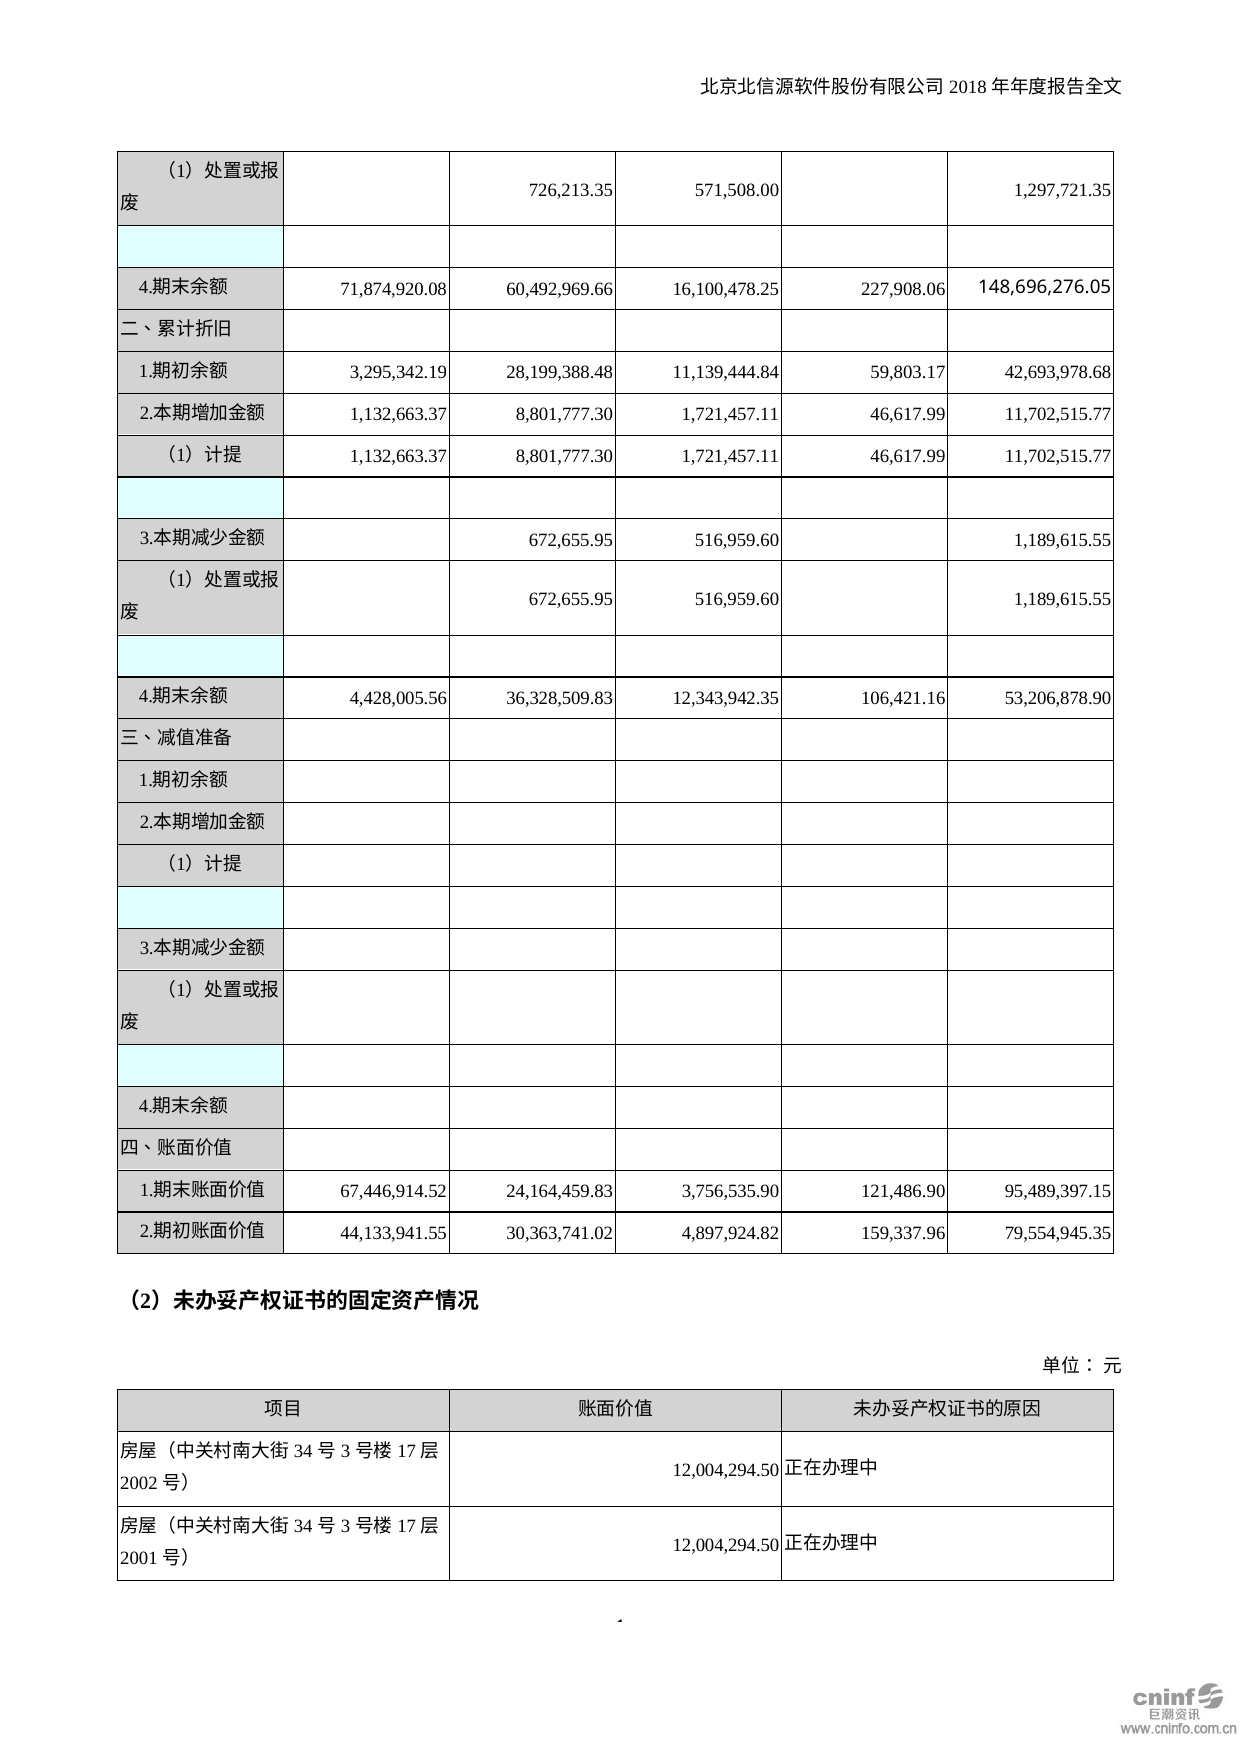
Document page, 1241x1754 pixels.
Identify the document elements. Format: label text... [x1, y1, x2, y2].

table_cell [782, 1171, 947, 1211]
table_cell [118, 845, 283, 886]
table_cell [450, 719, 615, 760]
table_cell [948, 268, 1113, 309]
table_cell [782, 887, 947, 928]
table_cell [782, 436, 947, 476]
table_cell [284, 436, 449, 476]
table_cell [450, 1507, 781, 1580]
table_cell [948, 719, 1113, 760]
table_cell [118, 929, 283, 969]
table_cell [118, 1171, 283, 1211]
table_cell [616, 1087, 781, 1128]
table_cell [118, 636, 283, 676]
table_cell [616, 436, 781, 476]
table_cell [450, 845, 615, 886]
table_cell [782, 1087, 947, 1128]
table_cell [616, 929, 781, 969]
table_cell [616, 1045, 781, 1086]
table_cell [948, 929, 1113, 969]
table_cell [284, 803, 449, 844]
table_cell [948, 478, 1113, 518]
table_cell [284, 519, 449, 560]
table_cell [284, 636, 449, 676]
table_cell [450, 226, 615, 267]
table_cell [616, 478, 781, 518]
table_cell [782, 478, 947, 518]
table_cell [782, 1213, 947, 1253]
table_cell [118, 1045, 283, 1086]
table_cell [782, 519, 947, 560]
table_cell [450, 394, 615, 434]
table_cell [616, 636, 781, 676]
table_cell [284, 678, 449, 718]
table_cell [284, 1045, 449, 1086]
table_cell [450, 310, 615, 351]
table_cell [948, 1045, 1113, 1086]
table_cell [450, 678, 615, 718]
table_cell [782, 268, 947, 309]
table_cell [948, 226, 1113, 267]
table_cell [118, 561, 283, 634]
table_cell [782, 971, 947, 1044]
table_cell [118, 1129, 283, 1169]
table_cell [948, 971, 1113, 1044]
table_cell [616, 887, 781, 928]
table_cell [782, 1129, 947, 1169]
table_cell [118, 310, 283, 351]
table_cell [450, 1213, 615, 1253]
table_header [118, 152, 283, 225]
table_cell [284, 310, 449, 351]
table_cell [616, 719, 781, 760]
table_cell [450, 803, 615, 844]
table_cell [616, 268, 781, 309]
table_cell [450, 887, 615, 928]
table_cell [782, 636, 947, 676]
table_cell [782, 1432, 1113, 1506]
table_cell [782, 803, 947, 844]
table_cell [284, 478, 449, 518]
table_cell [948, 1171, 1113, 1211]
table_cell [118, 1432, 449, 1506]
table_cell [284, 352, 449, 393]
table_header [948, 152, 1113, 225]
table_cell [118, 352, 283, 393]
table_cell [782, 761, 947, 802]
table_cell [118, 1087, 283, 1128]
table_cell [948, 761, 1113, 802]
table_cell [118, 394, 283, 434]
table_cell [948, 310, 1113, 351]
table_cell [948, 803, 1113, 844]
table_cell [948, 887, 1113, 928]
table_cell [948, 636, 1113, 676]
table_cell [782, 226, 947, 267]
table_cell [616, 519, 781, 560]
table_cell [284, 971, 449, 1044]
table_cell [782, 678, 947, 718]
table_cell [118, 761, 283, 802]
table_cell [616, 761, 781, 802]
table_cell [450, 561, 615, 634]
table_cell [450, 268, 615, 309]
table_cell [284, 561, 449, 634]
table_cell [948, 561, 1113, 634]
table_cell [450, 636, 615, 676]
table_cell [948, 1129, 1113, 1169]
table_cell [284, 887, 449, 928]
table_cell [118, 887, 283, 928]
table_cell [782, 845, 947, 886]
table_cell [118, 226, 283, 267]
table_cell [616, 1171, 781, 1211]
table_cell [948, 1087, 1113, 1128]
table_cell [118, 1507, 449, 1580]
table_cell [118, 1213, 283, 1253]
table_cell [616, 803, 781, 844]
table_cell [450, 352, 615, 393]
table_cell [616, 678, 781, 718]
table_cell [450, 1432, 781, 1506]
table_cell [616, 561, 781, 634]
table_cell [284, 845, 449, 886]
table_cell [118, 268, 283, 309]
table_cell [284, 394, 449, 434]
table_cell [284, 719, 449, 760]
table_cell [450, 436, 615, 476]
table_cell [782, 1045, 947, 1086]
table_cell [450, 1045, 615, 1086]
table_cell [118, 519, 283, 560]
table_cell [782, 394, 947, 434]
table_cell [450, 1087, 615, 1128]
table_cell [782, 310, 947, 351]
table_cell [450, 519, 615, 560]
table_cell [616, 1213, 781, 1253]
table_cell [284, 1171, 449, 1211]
subtitle （2）未办妥产权证书的固定资产情况 [118, 1285, 1240, 1315]
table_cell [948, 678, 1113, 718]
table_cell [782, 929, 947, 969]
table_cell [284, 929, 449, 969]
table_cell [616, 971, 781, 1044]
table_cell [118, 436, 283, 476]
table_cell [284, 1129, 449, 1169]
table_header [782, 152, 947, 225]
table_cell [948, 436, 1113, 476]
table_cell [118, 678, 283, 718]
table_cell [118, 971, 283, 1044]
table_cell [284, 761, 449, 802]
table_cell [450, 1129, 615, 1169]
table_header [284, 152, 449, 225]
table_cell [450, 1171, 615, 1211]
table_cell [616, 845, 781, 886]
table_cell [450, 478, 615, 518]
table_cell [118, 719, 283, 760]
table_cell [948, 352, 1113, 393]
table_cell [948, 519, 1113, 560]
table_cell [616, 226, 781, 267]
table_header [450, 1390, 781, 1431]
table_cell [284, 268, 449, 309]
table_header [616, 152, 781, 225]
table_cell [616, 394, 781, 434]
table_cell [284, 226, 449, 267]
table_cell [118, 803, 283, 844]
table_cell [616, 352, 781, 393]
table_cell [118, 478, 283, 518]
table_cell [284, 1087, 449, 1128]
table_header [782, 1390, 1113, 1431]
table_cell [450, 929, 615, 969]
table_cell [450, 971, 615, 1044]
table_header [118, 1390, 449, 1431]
text 单位： 元 [102, 1352, 1122, 1378]
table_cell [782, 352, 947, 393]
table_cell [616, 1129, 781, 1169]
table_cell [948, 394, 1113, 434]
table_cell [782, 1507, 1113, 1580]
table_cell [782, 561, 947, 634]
picture [1115, 1680, 1240, 1737]
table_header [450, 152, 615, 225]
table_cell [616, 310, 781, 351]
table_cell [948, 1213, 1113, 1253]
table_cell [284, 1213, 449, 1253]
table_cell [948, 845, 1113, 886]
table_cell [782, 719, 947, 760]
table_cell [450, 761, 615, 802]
